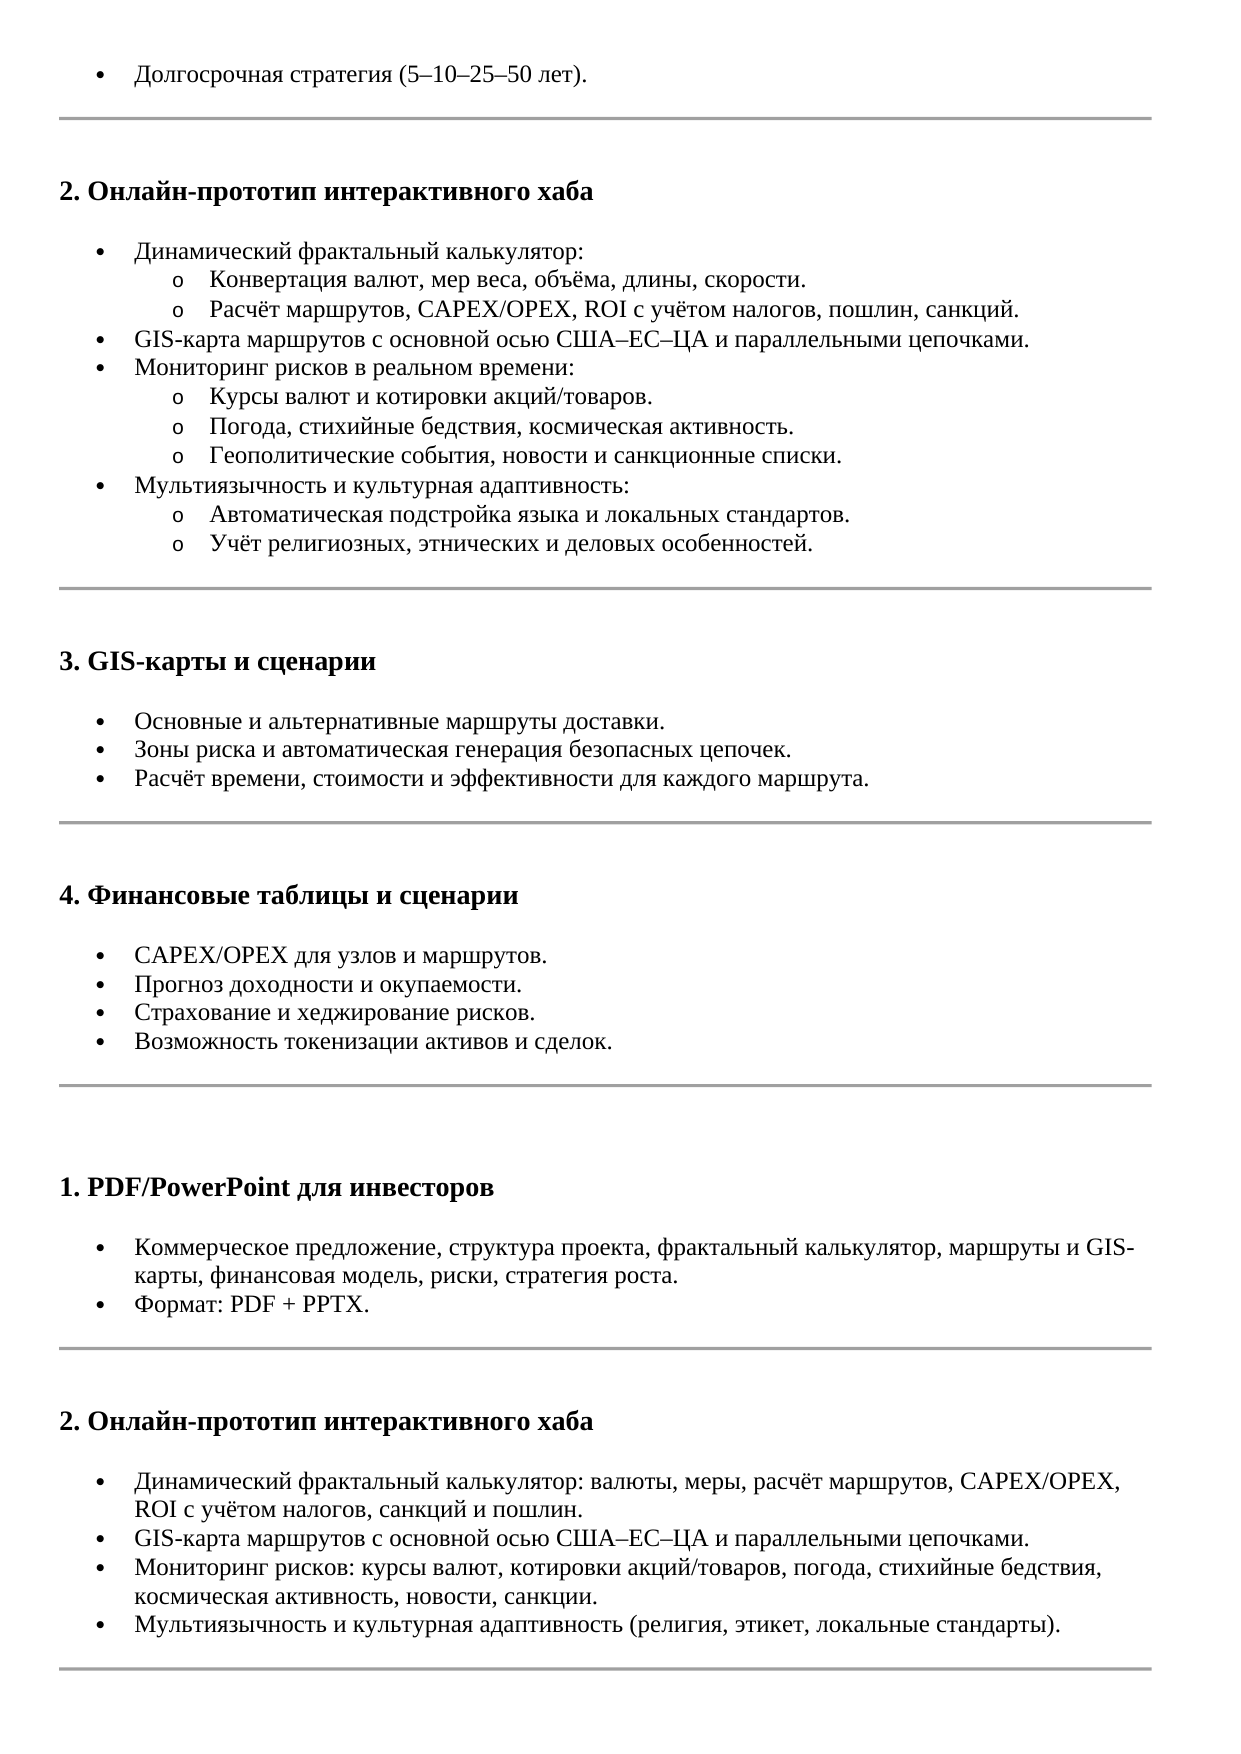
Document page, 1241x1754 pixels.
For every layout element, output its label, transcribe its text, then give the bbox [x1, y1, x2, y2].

list Формат: PDF + PPTX. [97, 1289, 1152, 1318]
list Автоматическая подстройка языка и локальных стандартов. [172, 499, 1152, 528]
list Динамический фрактальный калькулятор: валюты, меры, расчёт маршрутов, CAPEX/OPEX, ROI с учётом налогов, санкций и пошлин. [97, 1466, 1152, 1523]
list Динамический фрактальный калькулятор: [97, 236, 1152, 264]
list Мониторинг рисков: курсы валют, котировки акций/товаров, погода, стихийные бедствия, космическая активность, новости, санкции. [97, 1552, 1152, 1609]
list Расчёт маршрутов, CAPEX/OPEX, ROI с учётом налогов, пошлин, санкций. [172, 294, 1152, 324]
list Коммерческое предложение, структура проекта, фрактальный калькулятор, маршруты и GIS-карты, финансовая модель, риски, стратегия роста. [97, 1232, 1152, 1289]
text 4. Финансовые таблицы и сценарии [59, 878, 1152, 911]
text 3. GIS-карты и сценарии [59, 644, 1152, 677]
list Геополитические события, новости и санкционные списки. [172, 440, 1152, 470]
list Страхование и хеджирование рисков. [97, 997, 1152, 1026]
list GIS-карта маршрутов с основной осью США–ЕС–ЦА и параллельными цепочками. [97, 1523, 1152, 1552]
list Основные и альтернативные маршруты доставки. [97, 706, 1152, 734]
list Конвертация валют, мер веса, объёма, длины, скорости. [172, 264, 1152, 294]
list Мультиязычность и культурная адаптивность: [97, 470, 1152, 499]
list Возможность токенизации активов и сделок. [97, 1026, 1152, 1055]
list GIS-карта маршрутов с основной осью США–ЕС–ЦА и параллельными цепочками. [97, 324, 1152, 352]
list Курсы валют и котировки акций/товаров. [172, 381, 1152, 411]
list Мониторинг рисков в реальном времени: [97, 352, 1152, 381]
list Расчёт времени, стоимости и эффективности для каждого маршрута. [97, 763, 1152, 792]
list Прогноз доходности и окупаемости. [97, 969, 1152, 997]
list Погода, стихийные бедствия, космическая активность. [172, 411, 1152, 440]
list Долгосрочная стратегия (5–10–25–50 лет). [97, 59, 1152, 88]
text 2. Онлайн-прототип интерактивного хаба [59, 1404, 1152, 1437]
list CAPEX/OPEX для узлов и маршрутов. [97, 940, 1152, 969]
list Учёт религиозных, этнических и деловых особенностей. [172, 528, 1152, 558]
list Зоны риска и автоматическая генерация безопасных цепочек. [97, 734, 1152, 763]
text 1. PDF/PowerPoint для инвесторов [59, 1170, 1152, 1202]
text 2. Онлайн-прототип интерактивного хаба [59, 174, 1152, 207]
list Мультиязычность и культурная адаптивность (религия, этикет, локальные стандарты). [97, 1609, 1152, 1638]
